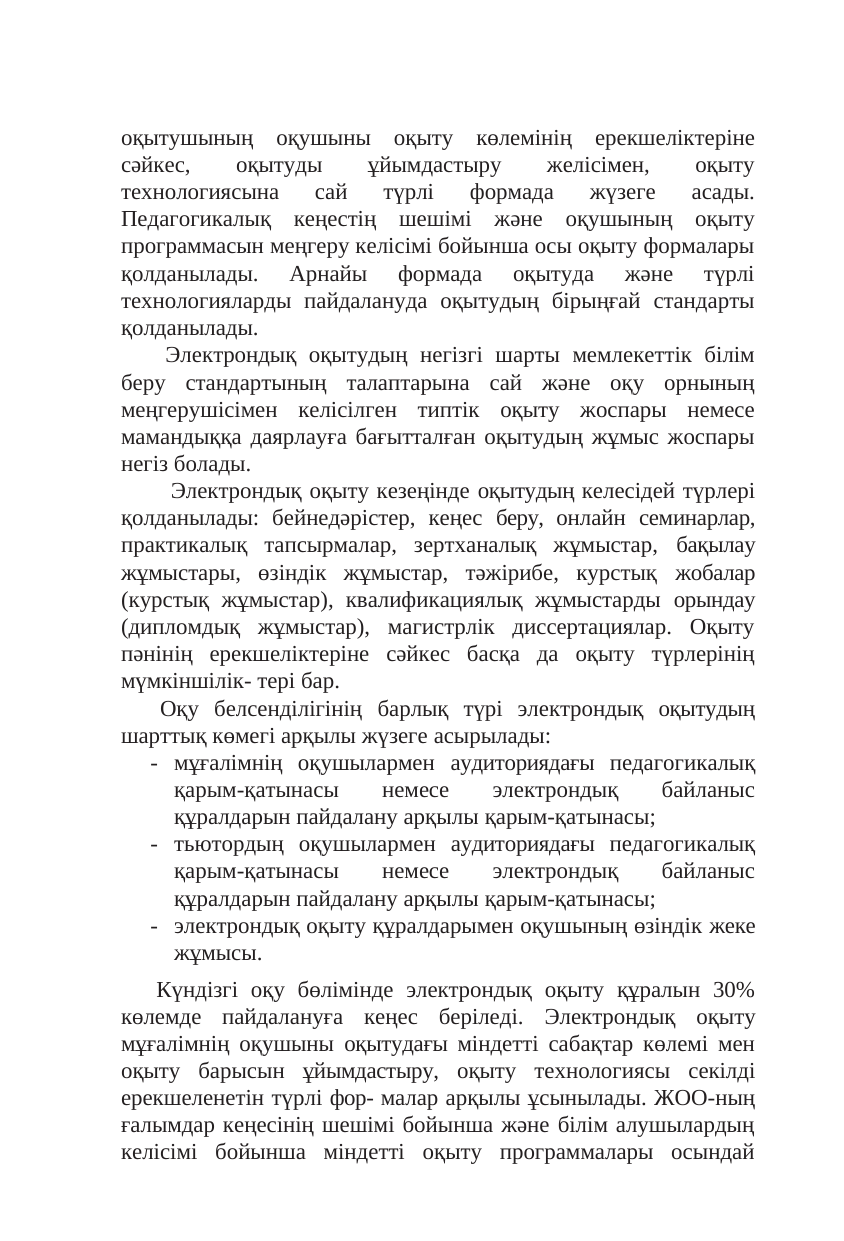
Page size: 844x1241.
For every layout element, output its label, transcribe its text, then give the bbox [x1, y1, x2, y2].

list электрондық оқыту құралдарымен оқушының өзіндік жеке жұмысы. [150, 912, 755, 966]
text оқытушының оқушыны оқыту көлемінің ерекшеліктеріне сəйкес, оқытуды ұйымдастыру желісімен, оқыту технологиясына сай түрлі формада жүзеге асады. Педагогикалық кеңестің шешімі жəне оқушының оқыту программасын меңгеру келісімі бойынша осы оқыту формалары қолданылады. Арнайы формада оқытуда жəне түрлі технологияларды пайдалануда оқытудың бірыңғай стандарты қолданылады. [121, 124, 755, 340]
text Оқу белсенділігінің барлық түрі электрондық оқытудың шарттық көмегі арқылы жүзеге асырылады: [121, 695, 755, 748]
text Электрондық оқытудың негізгі шарты мемлекеттік білім беру стандартының талаптарына сай жəне оқу орнының меңгерушісімен келісілген типтік оқыту жоспары немесе мамандыққа даярлауға бағытталған оқытудың жұмыс жоспары негіз болады. [121, 341, 755, 476]
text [121, 976, 756, 1165]
text Электрондық оқыту кезеңінде оқытудың келесідей түрлері қолданылады: бейнедəрістер, кеңес беру, онлайн семинарлар, практикалық тапсырмалар, зертханалық жұмыстар, бақылау жұмыстары, өзіндік жұмыстар, тəжірибе, курстық жобалар (курстық жұмыстар), квалификациялық жұмыстарды орындау (дипломдық жұмыстар), магистрлік диссертациялар. Оқыту пəнінің ерекшеліктеріне сəйкес басқа да оқыту түрлерінің мүмкіншілік- тері бар. [121, 477, 755, 693]
list мұғалімнің оқушылармен аудиториядағы педагогикалық қарым-қатынасы немесе электрондық байланыс құралдарын пайдалану арқылы қарым-қатынасы; [150, 749, 755, 829]
list тьютордың оқушылармен аудиториядағы педагогикалық қарым-қатынасы немесе электрондық байланыс құралдарын пайдалану арқылы қарым-қатынасы; [150, 831, 755, 911]
